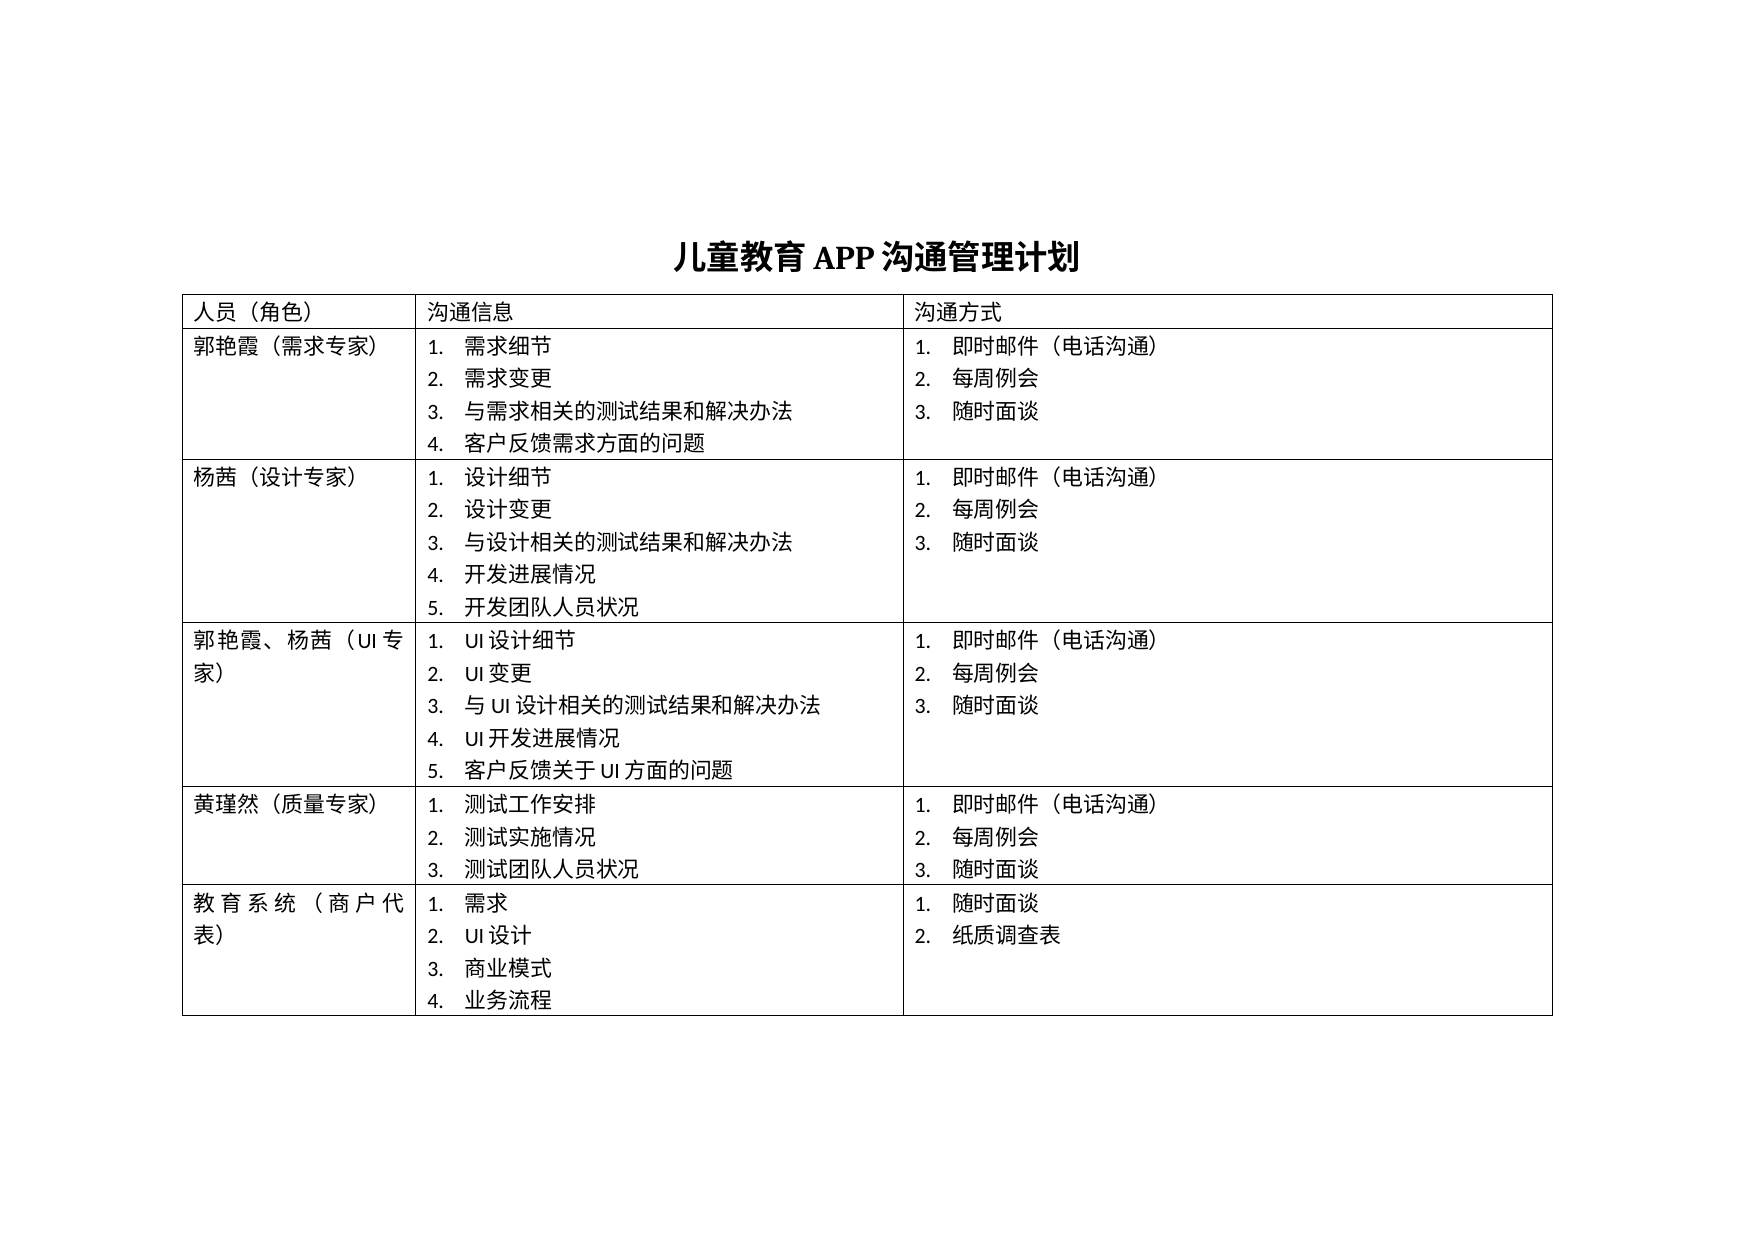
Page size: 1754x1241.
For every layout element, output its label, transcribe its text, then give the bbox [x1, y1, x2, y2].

table_cell 随时面谈 纸质调查表 [904, 885, 1552, 1015]
title 儿童教育APP沟通管理计划 [150, 223, 1604, 288]
table_cell 即时邮件（电话沟通） 每周例会 随时面谈 [904, 329, 1552, 458]
table_header 沟通信息 [416, 295, 903, 327]
table_cell 需求细节 需求变更 与需求相关的测试结果和解决办法 客户反馈需求方面的问题 [416, 329, 903, 458]
table_cell 测试工作安排 测试实施情况 测试团队人员状况 [416, 787, 903, 884]
table_cell 教育系统（商户代表） [183, 885, 415, 1015]
table_cell 黄瑾然（质量专家） [183, 787, 415, 884]
table_cell 郭艳霞（需求专家） [183, 329, 415, 458]
table_cell 需求 UI设计 商业模式 业务流程 [416, 885, 903, 1015]
table_cell 即时邮件（电话沟通） 每周例会 随时面谈 [904, 787, 1552, 884]
table_cell 设计细节 设计变更 与设计相关的测试结果和解决办法 开发进展情况 开发团队人员状况 [416, 460, 903, 622]
table_cell 郭艳霞、杨茜（UI专家） [183, 623, 415, 786]
table_cell 即时邮件（电话沟通） 每周例会 随时面谈 [904, 623, 1552, 786]
table_cell UI设计细节 UI变更 与UI设计相关的测试结果和解决办法 UI开发进展情况 客户反馈关于UI方面的问题 [416, 623, 903, 786]
table_cell 即时邮件（电话沟通） 每周例会 随时面谈 [904, 460, 1552, 622]
table_header 沟通方式 [904, 295, 1552, 327]
table_cell 杨茜（设计专家） [183, 460, 415, 622]
table_header 人员（角色） [183, 295, 415, 327]
